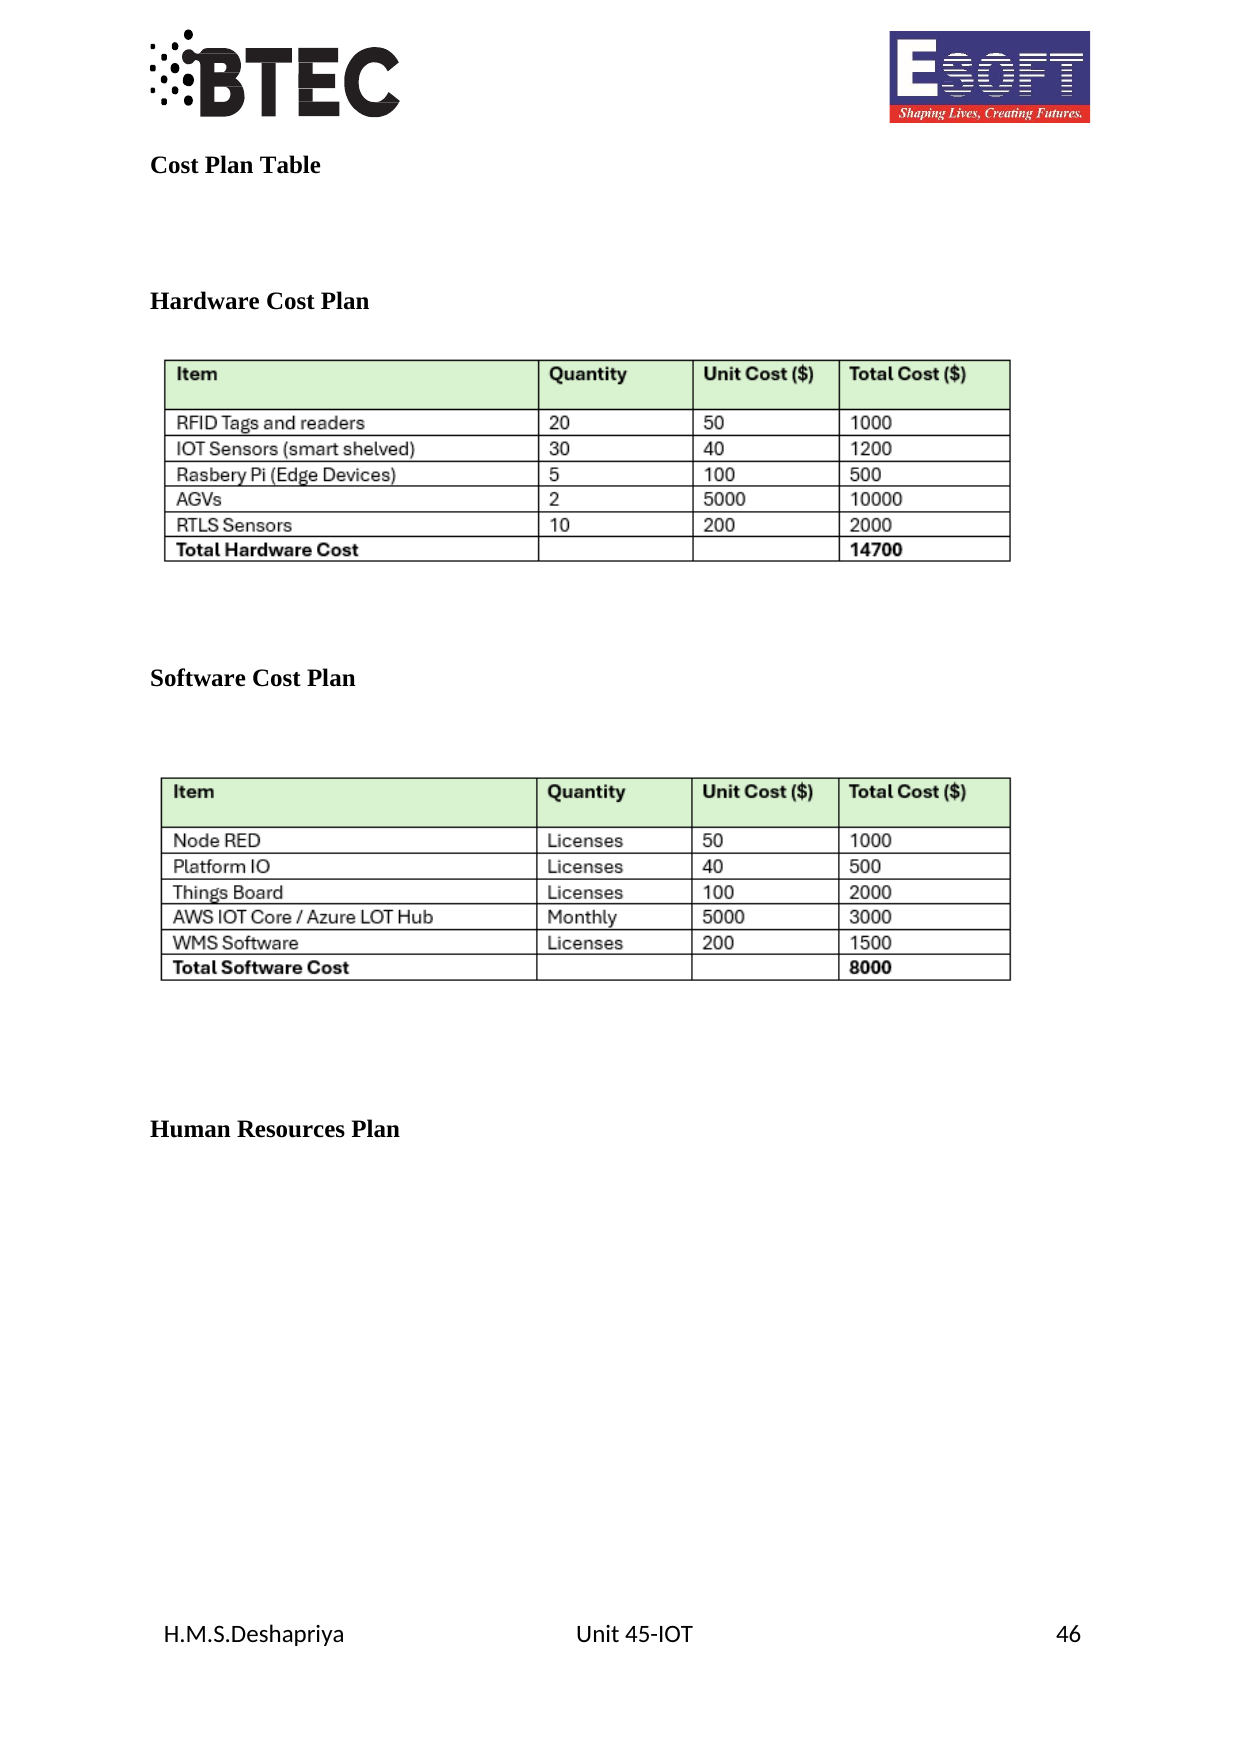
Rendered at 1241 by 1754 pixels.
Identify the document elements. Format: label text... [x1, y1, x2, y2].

picture [150, 767, 1018, 994]
text Software Cost Plan [150, 663, 1090, 692]
text Hardware Cost Plan [150, 286, 1090, 315]
text Cost Plan Table [150, 150, 1090, 236]
picture [889, 31, 1091, 123]
picture [150, 349, 1019, 579]
text Human Resources Plan [150, 1114, 1090, 1143]
